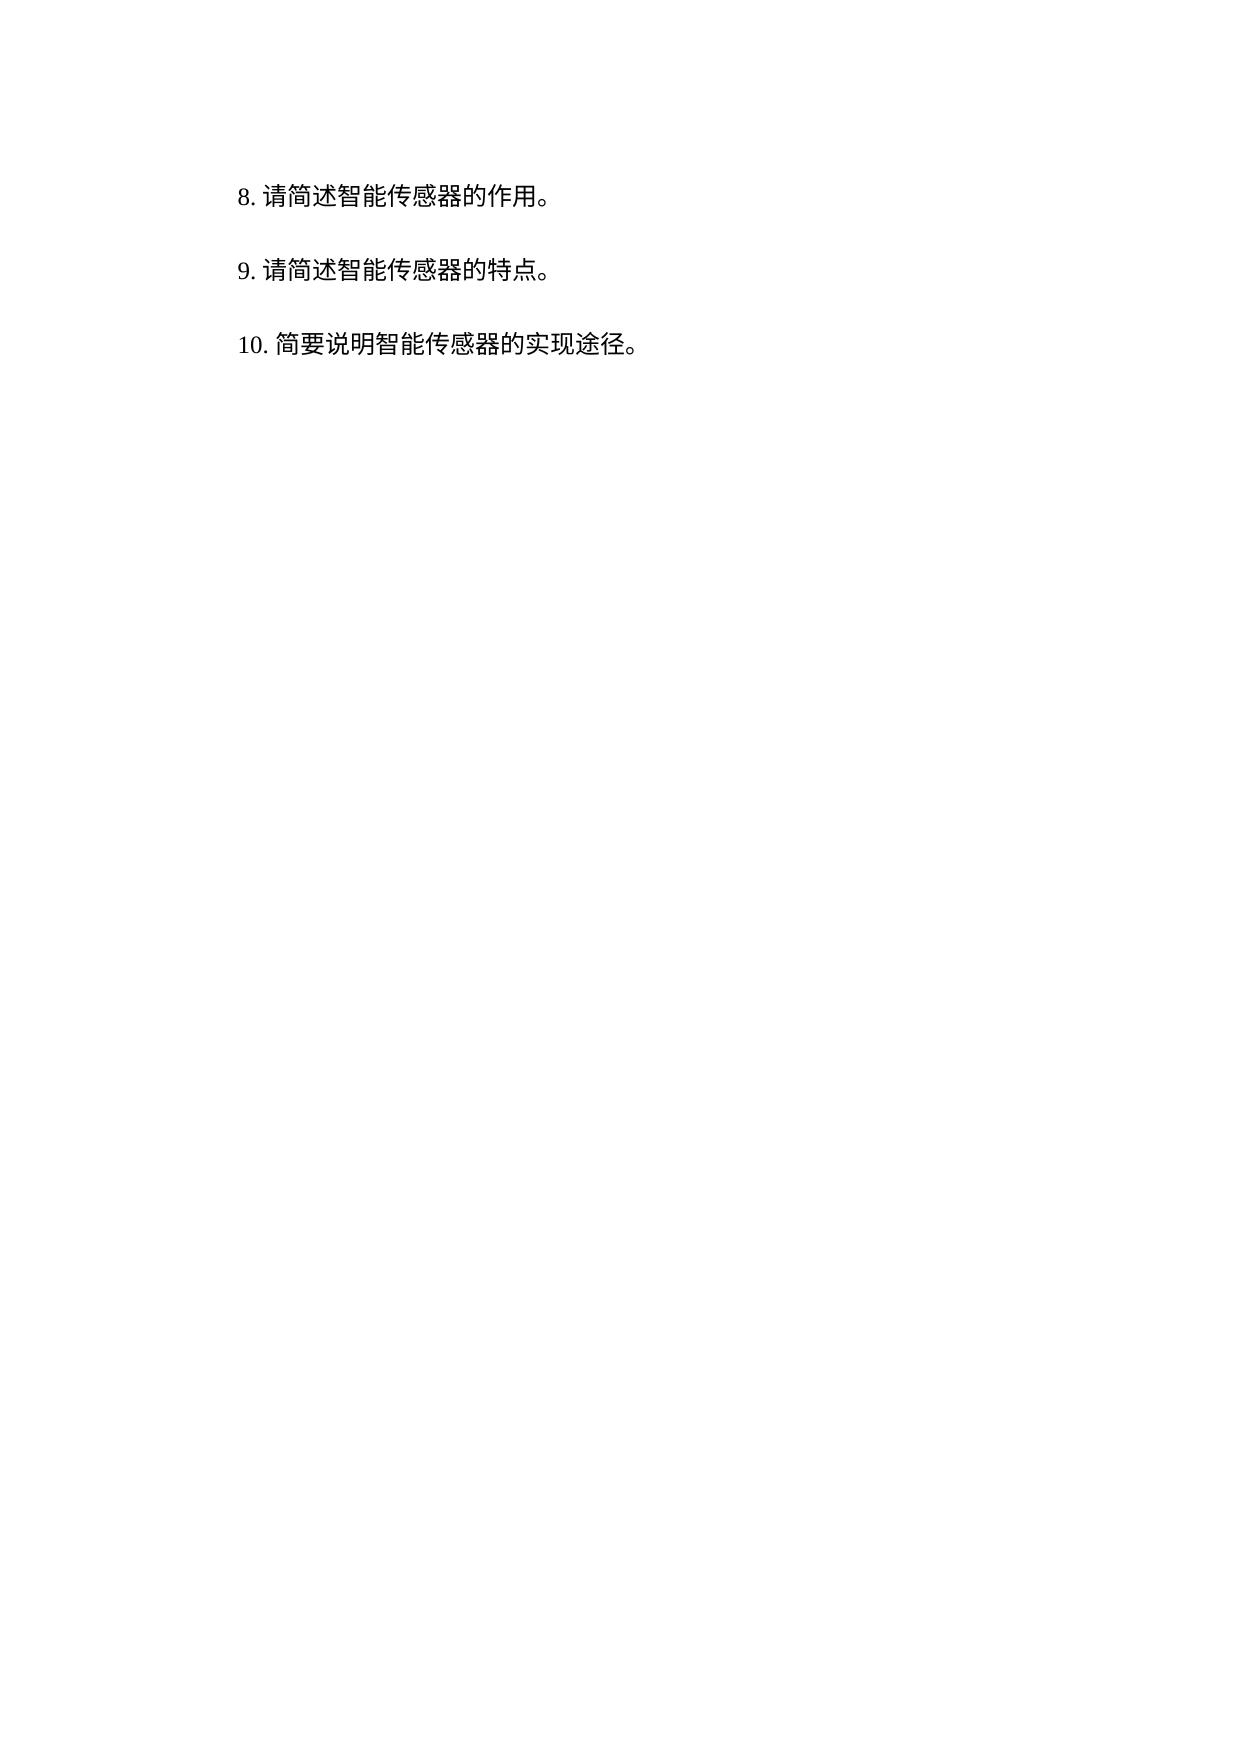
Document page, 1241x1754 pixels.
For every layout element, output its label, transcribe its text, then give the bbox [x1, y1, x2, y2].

text 10. 简要说明智能传感器的实现途径。 [187, 310, 1053, 375]
text 8. 请简述智能传感器的作用。 [187, 162, 1053, 227]
text 9. 请简述智能传感器的特点。 [187, 236, 1053, 301]
